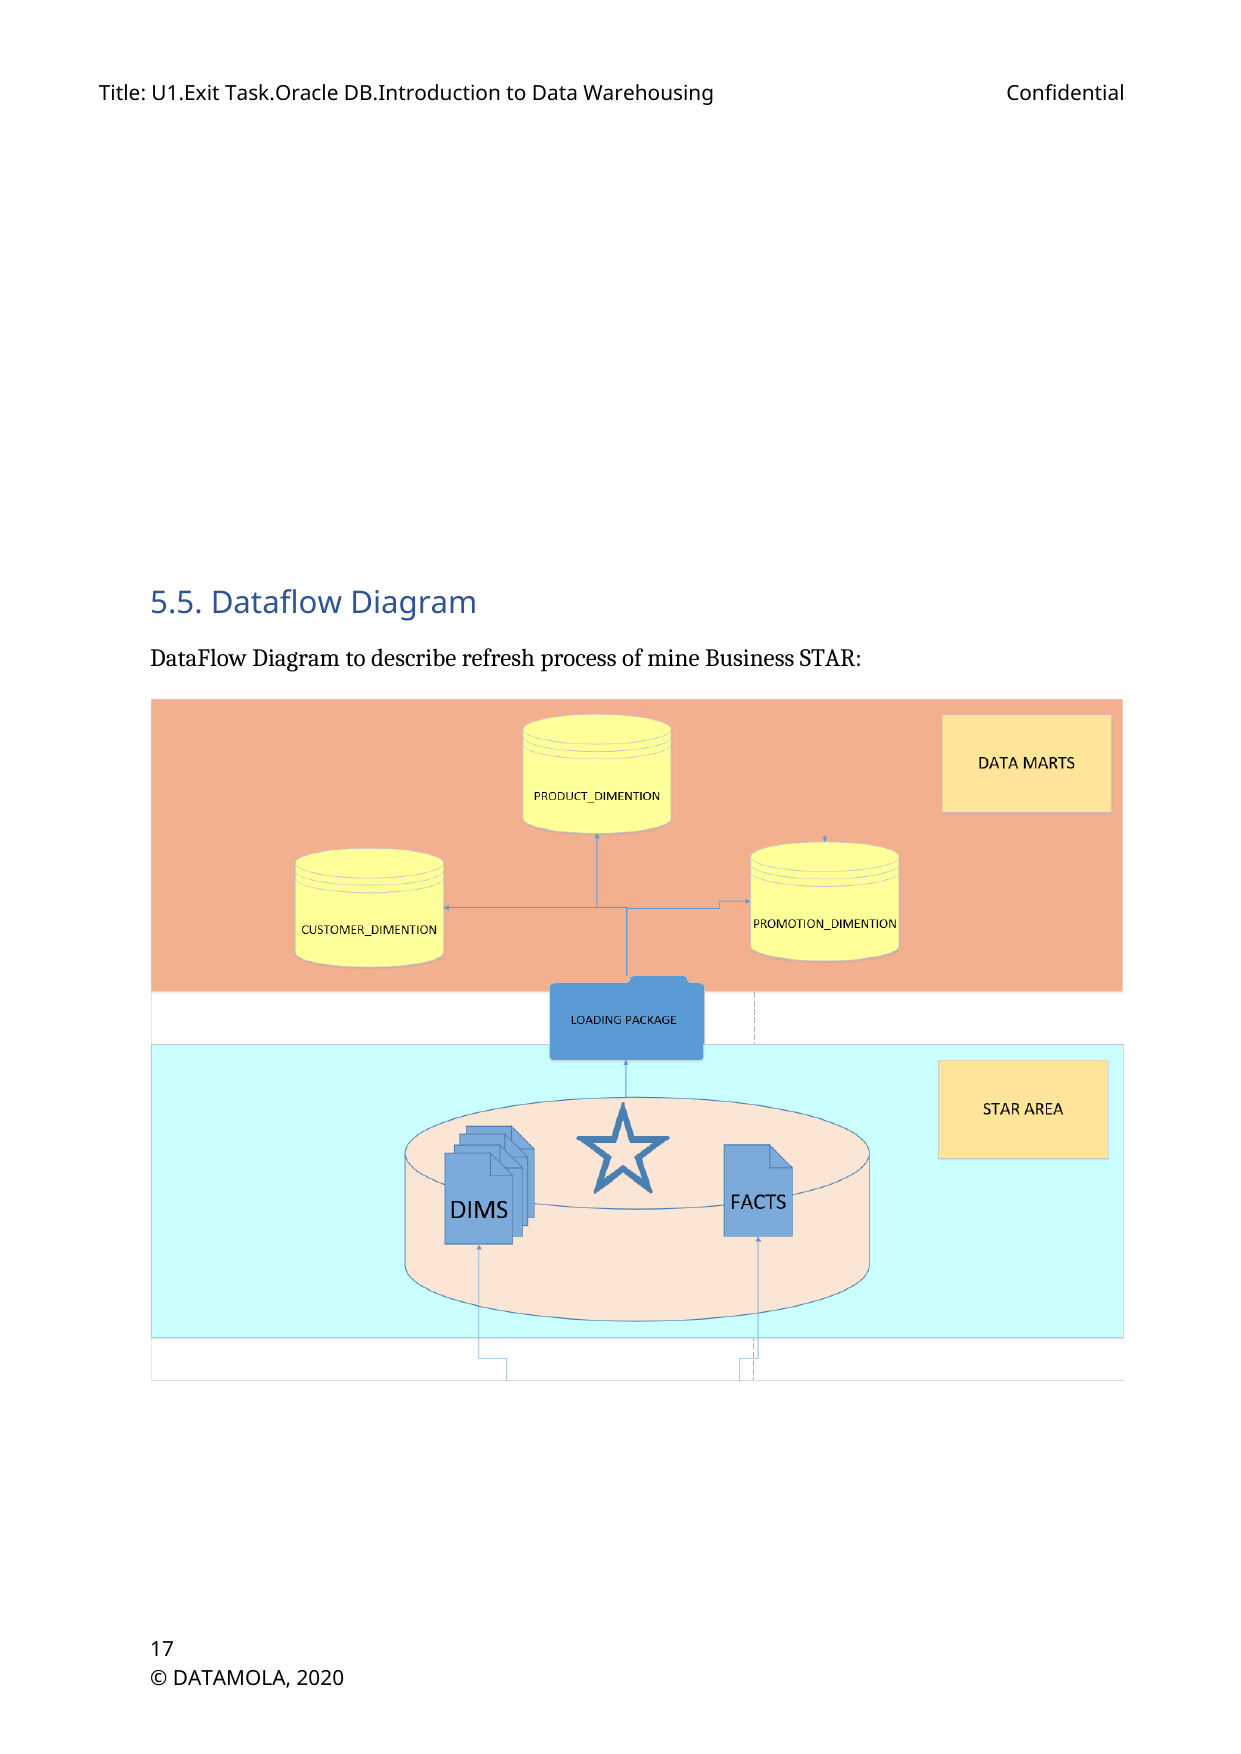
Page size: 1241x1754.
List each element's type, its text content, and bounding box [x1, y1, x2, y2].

picture [150, 699, 1124, 1381]
subtitle 5.5. Dataflow Diagram [150, 580, 1090, 622]
text DataFlow Diagram to describe refresh process of mine Business STAR: [150, 643, 1090, 672]
